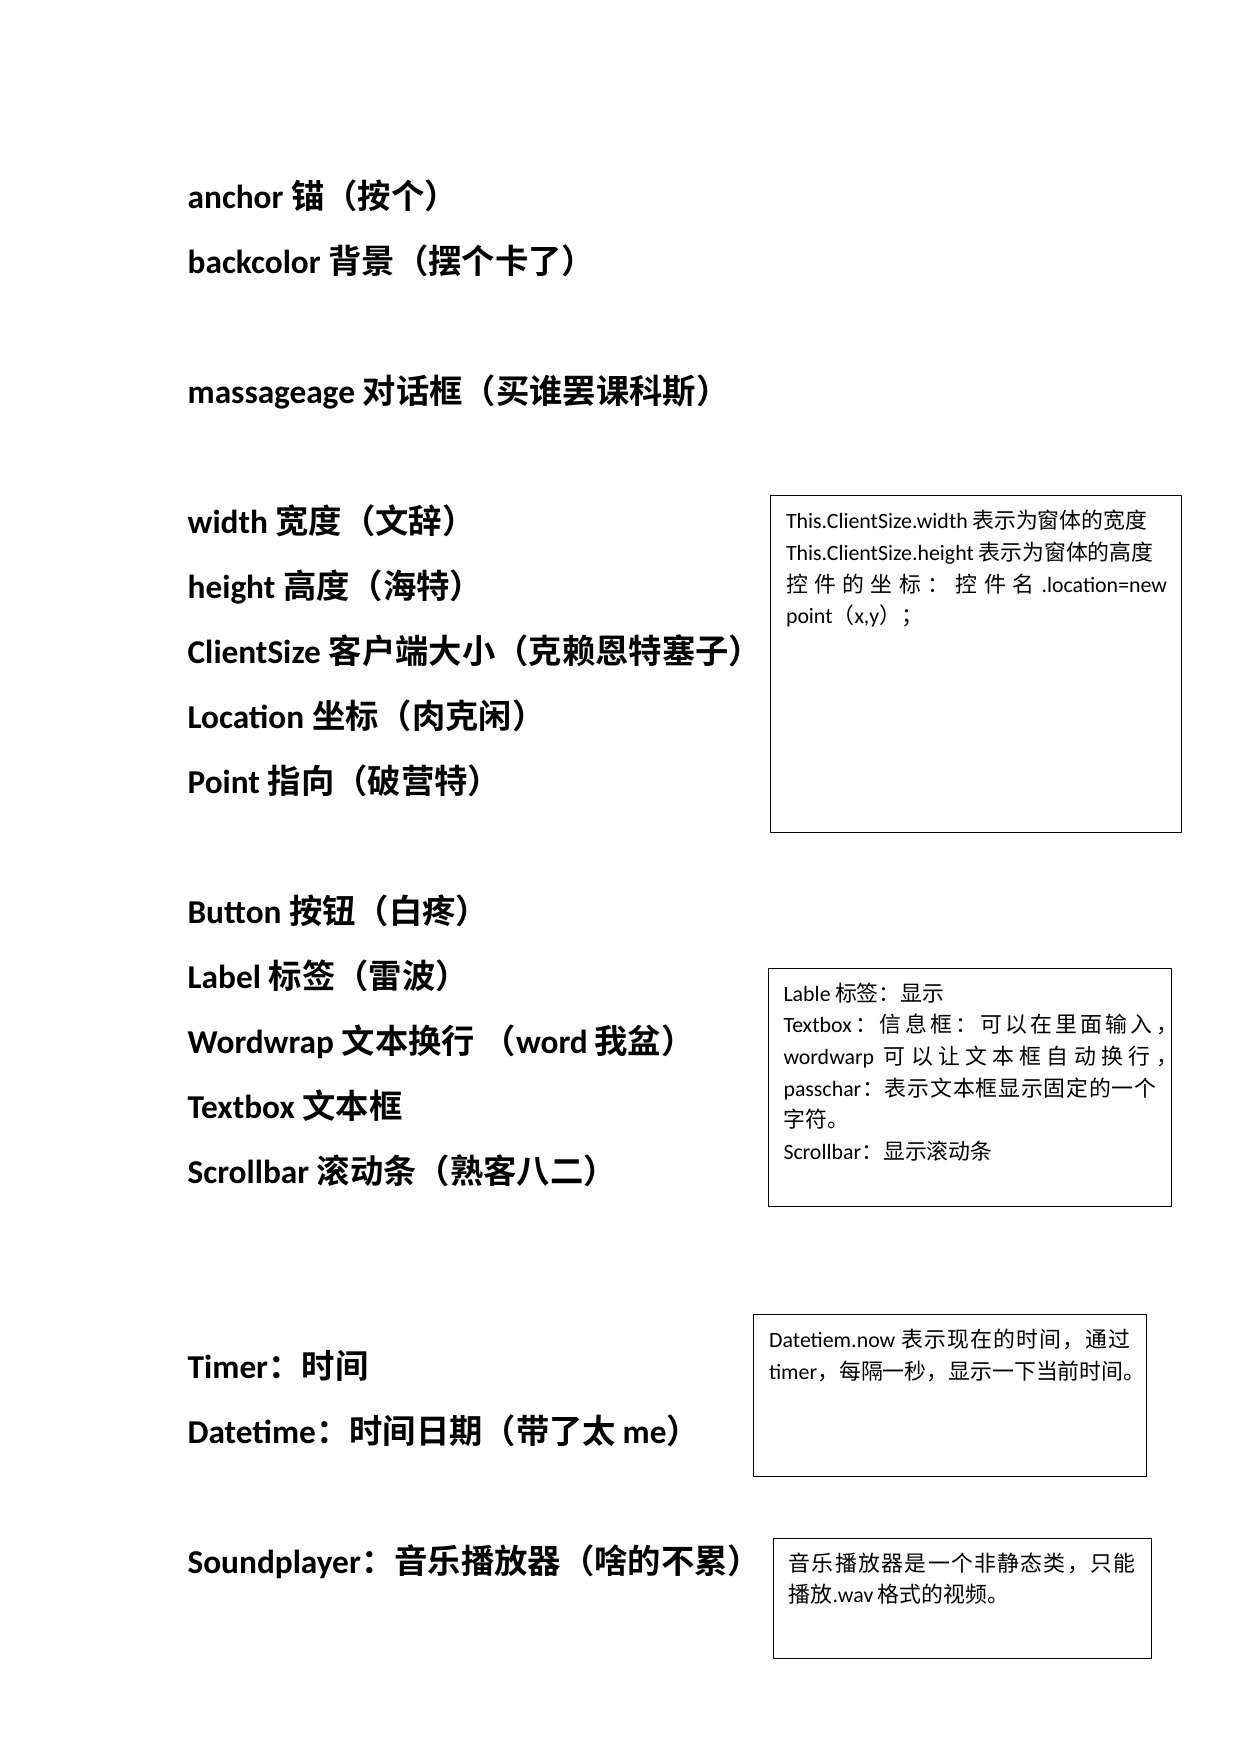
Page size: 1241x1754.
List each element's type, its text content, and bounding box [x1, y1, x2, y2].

text Point 指向（破营特） [187, 747, 770, 812]
text width 宽度（文辞） [187, 487, 1053, 552]
text height 高度（海特） [187, 552, 770, 617]
text Button 按钮（白疼） [187, 877, 1053, 942]
text Textbox 文本框 [187, 1072, 768, 1137]
text backcolor 背景（摆个卡了） [187, 227, 1053, 292]
text Timer：时间 [187, 1332, 753, 1397]
text Datetime：时间日期（带了太me） [187, 1397, 753, 1462]
text Soundplayer：音乐播放器（啥的不累） [187, 1527, 1053, 1592]
text anchor 锚（按个） [187, 162, 1053, 227]
text Label 标签（雷波） [187, 942, 1053, 1007]
text ClientSize 客户端大小（克赖恩特塞子） [187, 617, 770, 682]
text Scrollbar 滚动条（熟客八二） [187, 1137, 768, 1202]
text Wordwrap 文本换行 （word我盆） [187, 1007, 768, 1072]
text Location 坐标（肉克闲） [187, 682, 770, 747]
text massageage 对话框（买谁罢课科斯） [187, 357, 1053, 422]
